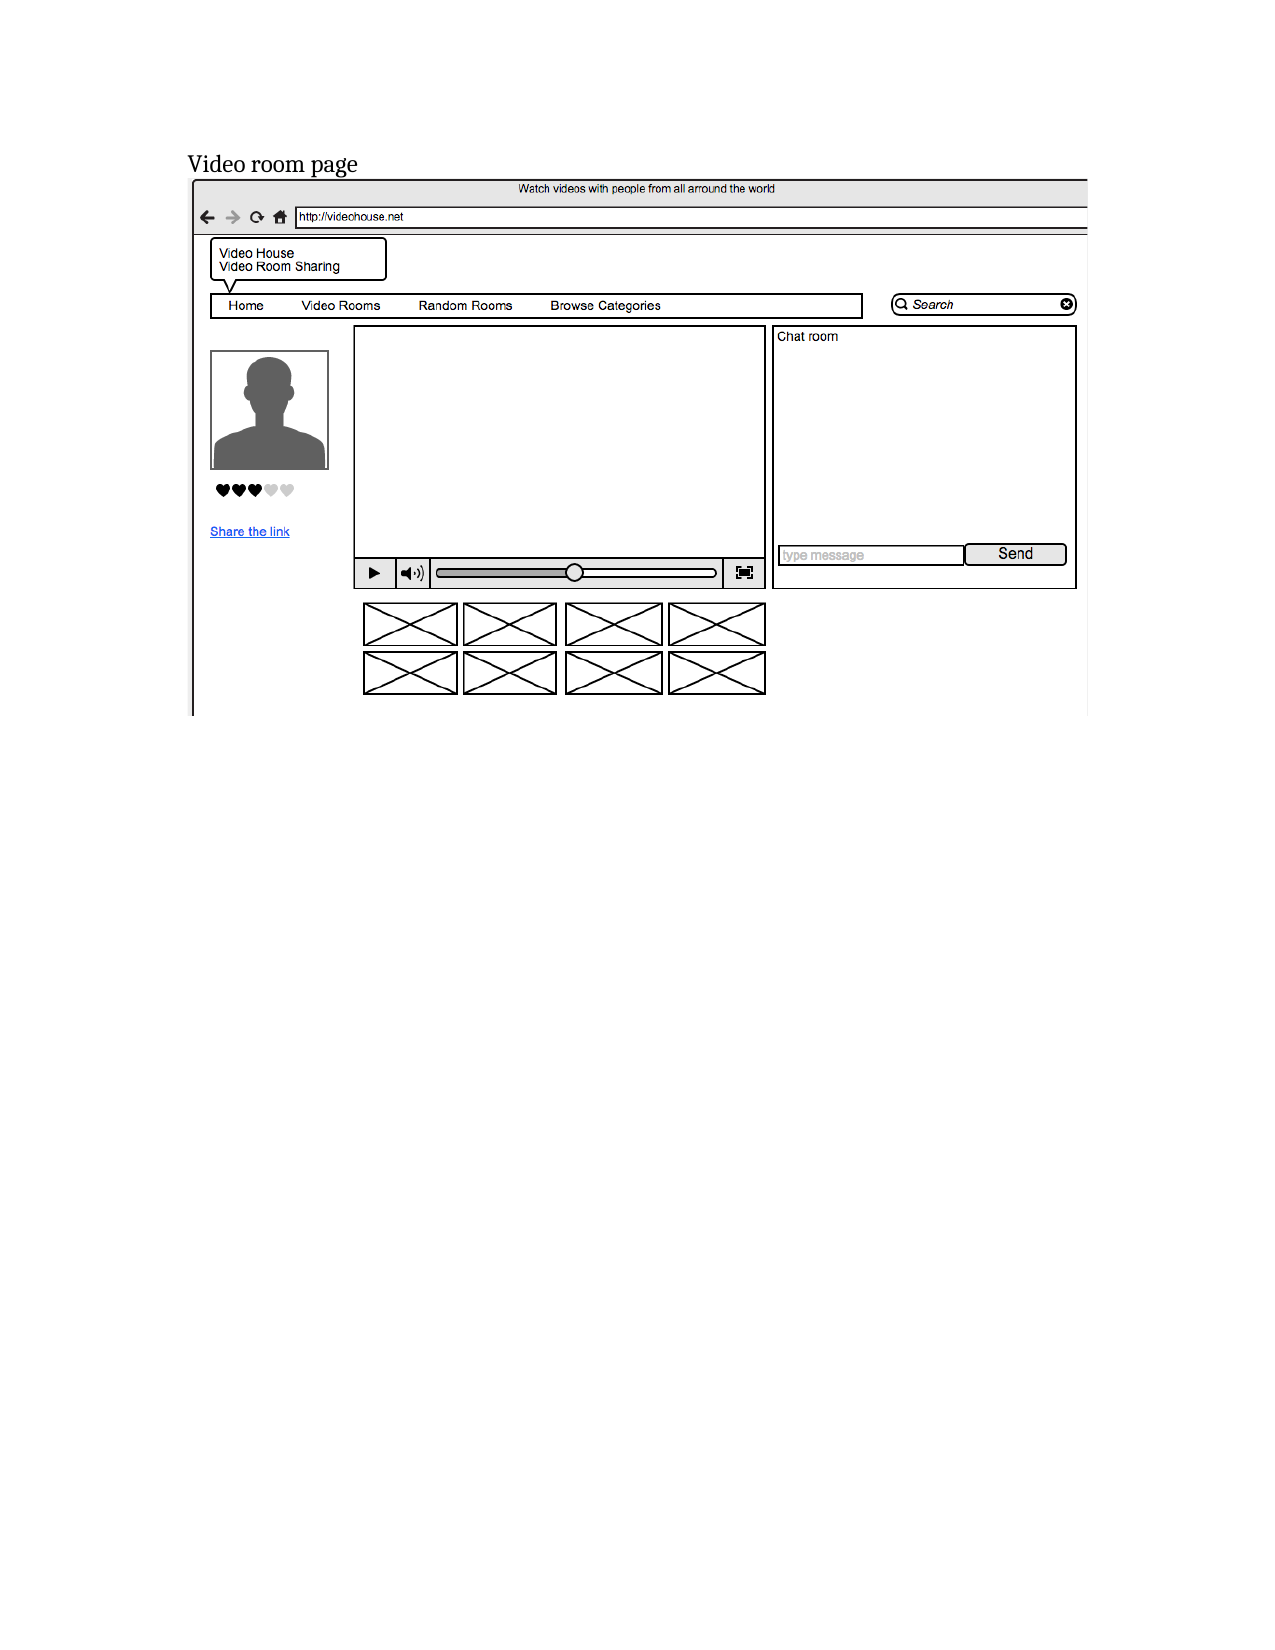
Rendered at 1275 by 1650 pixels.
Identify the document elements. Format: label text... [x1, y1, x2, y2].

text Video room page [187, 150, 1087, 178]
picture [187, 178, 1088, 716]
